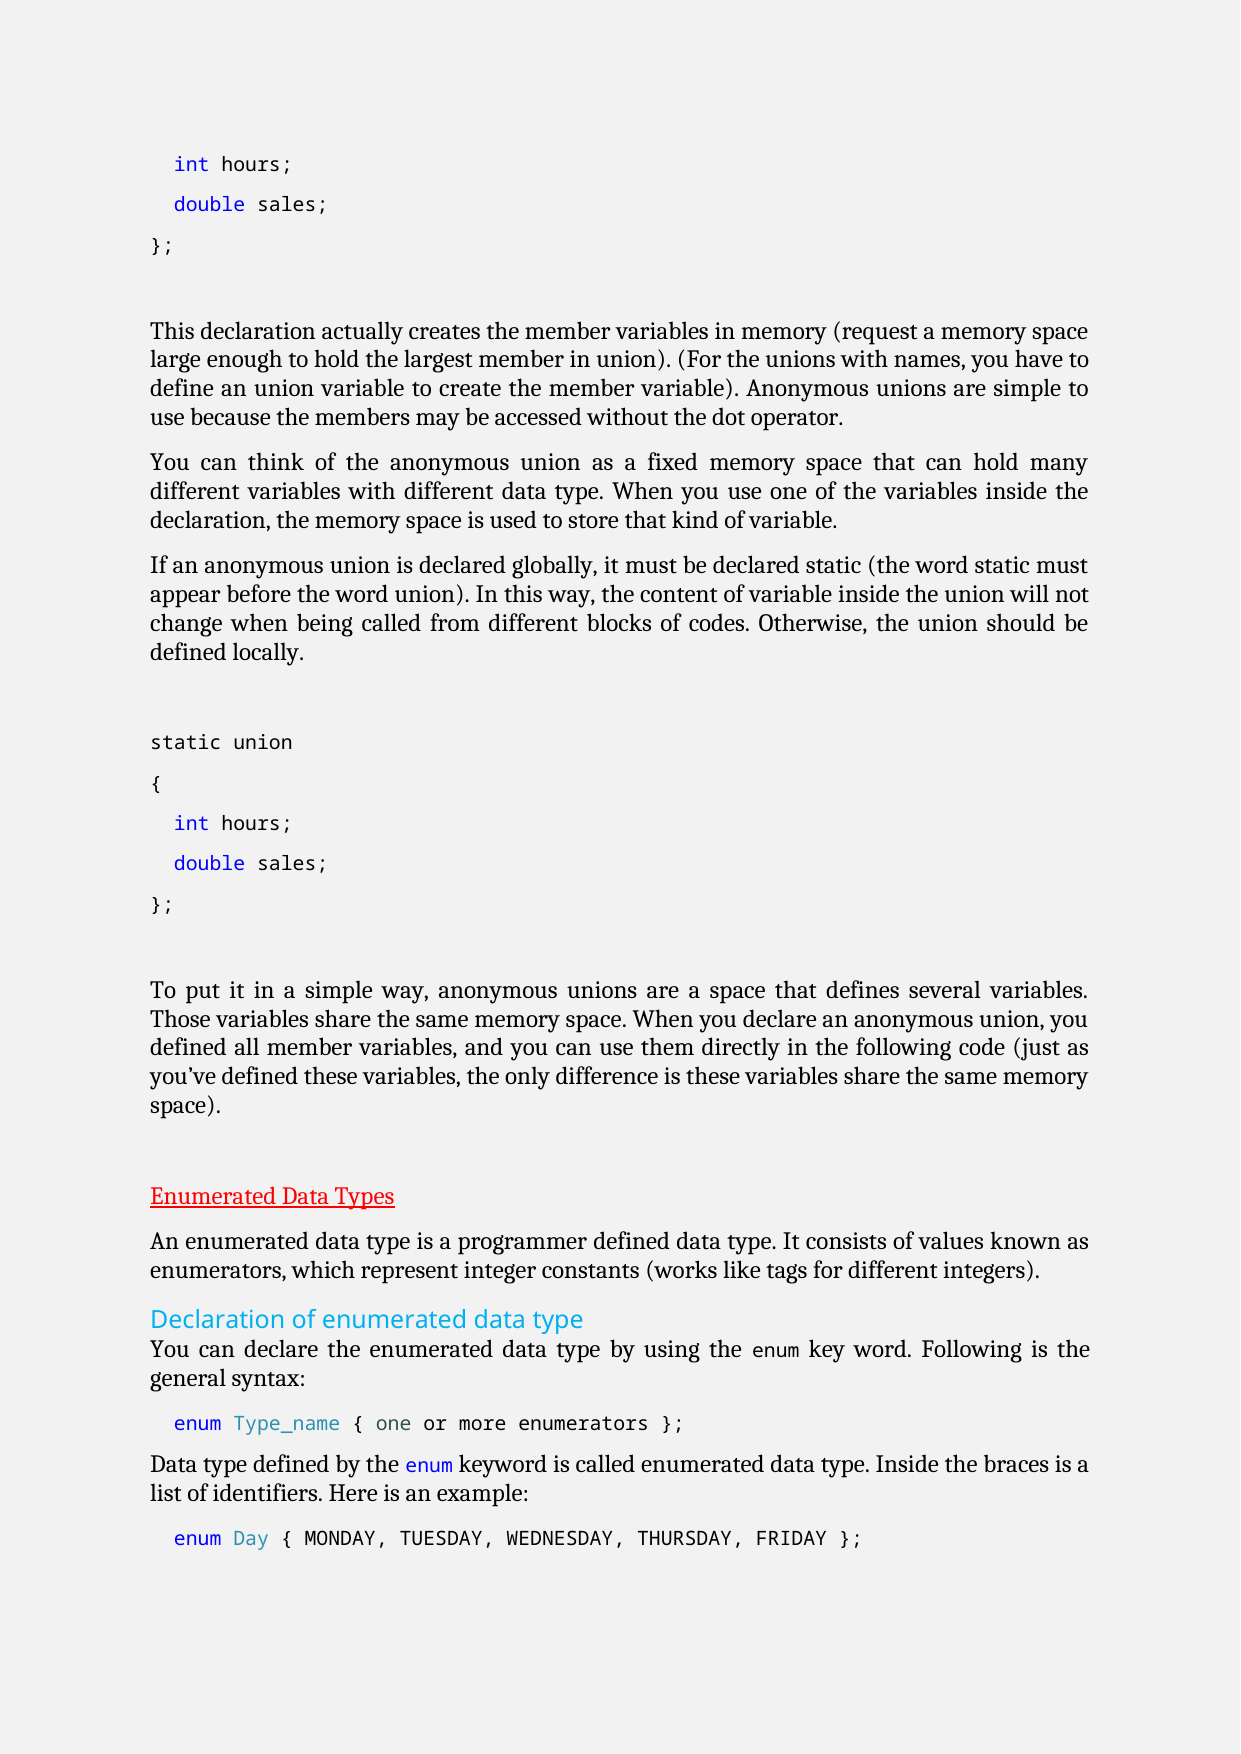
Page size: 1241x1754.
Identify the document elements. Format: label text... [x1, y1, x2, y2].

text This declaration actually creates the member variables in memory (request a memory space large enough to hold the largest member in union). (For the unions with names, you have to define an union variable to create the member variable). Anonymous unions are simple to use because the members may be accessed without the dot operator. [150, 317, 1090, 432]
subtitle Declaration of enumerated data type [150, 1301, 1090, 1335]
title double sales; [150, 849, 1090, 877]
text If an anonymous union is declared globally, it must be declared static (the word static must appear before the word union). In this way, the content of variable inside the union will not change when being called from different blocks of codes. Otherwise, the union should be defined locally. [150, 551, 1090, 666]
text An enumerated data type is a programmer defined data type. It consists of values known as enumerators, which represent integer constants (works like tags for different integers). [150, 1227, 1090, 1284]
title enum Day { MONDAY, TUESDAY, WEDNESDAY, THURSDAY, FRIDAY }; [150, 1524, 1090, 1551]
title }; [150, 231, 1090, 258]
title int hours; [150, 150, 1090, 177]
text To put it in a simple way, anonymous unions are a space that defines several variables. Those variables share the same memory space. When you declare an anonymous union, you defined all member variables, and you can use them directly in the following code (just as you’ve defined these variables, the only difference is these variables share the same memory space). [150, 976, 1090, 1119]
title double sales; [150, 190, 1090, 217]
title { [150, 769, 1090, 796]
title int hours; [150, 809, 1090, 836]
text You can think of the anonymous union as a fixed memory space that can hold many different variables with different data type. When you use one of the variables inside the declaration, the memory space is used to store that kind of variable. [150, 448, 1090, 534]
title }; [150, 890, 1090, 917]
text Data type defined by the enum keyword is called enumerated data type. Inside the braces is a list of identifiers. Here is an example: [150, 1450, 1090, 1507]
subtitle Enumerated Data Types [150, 1182, 1090, 1210]
title enum Type_name { one or more enumerators }; [150, 1409, 1090, 1436]
title static union [150, 728, 1090, 755]
text You can declare the enumerated data type by using the enum key word. Following is the general syntax: [150, 1335, 1090, 1393]
